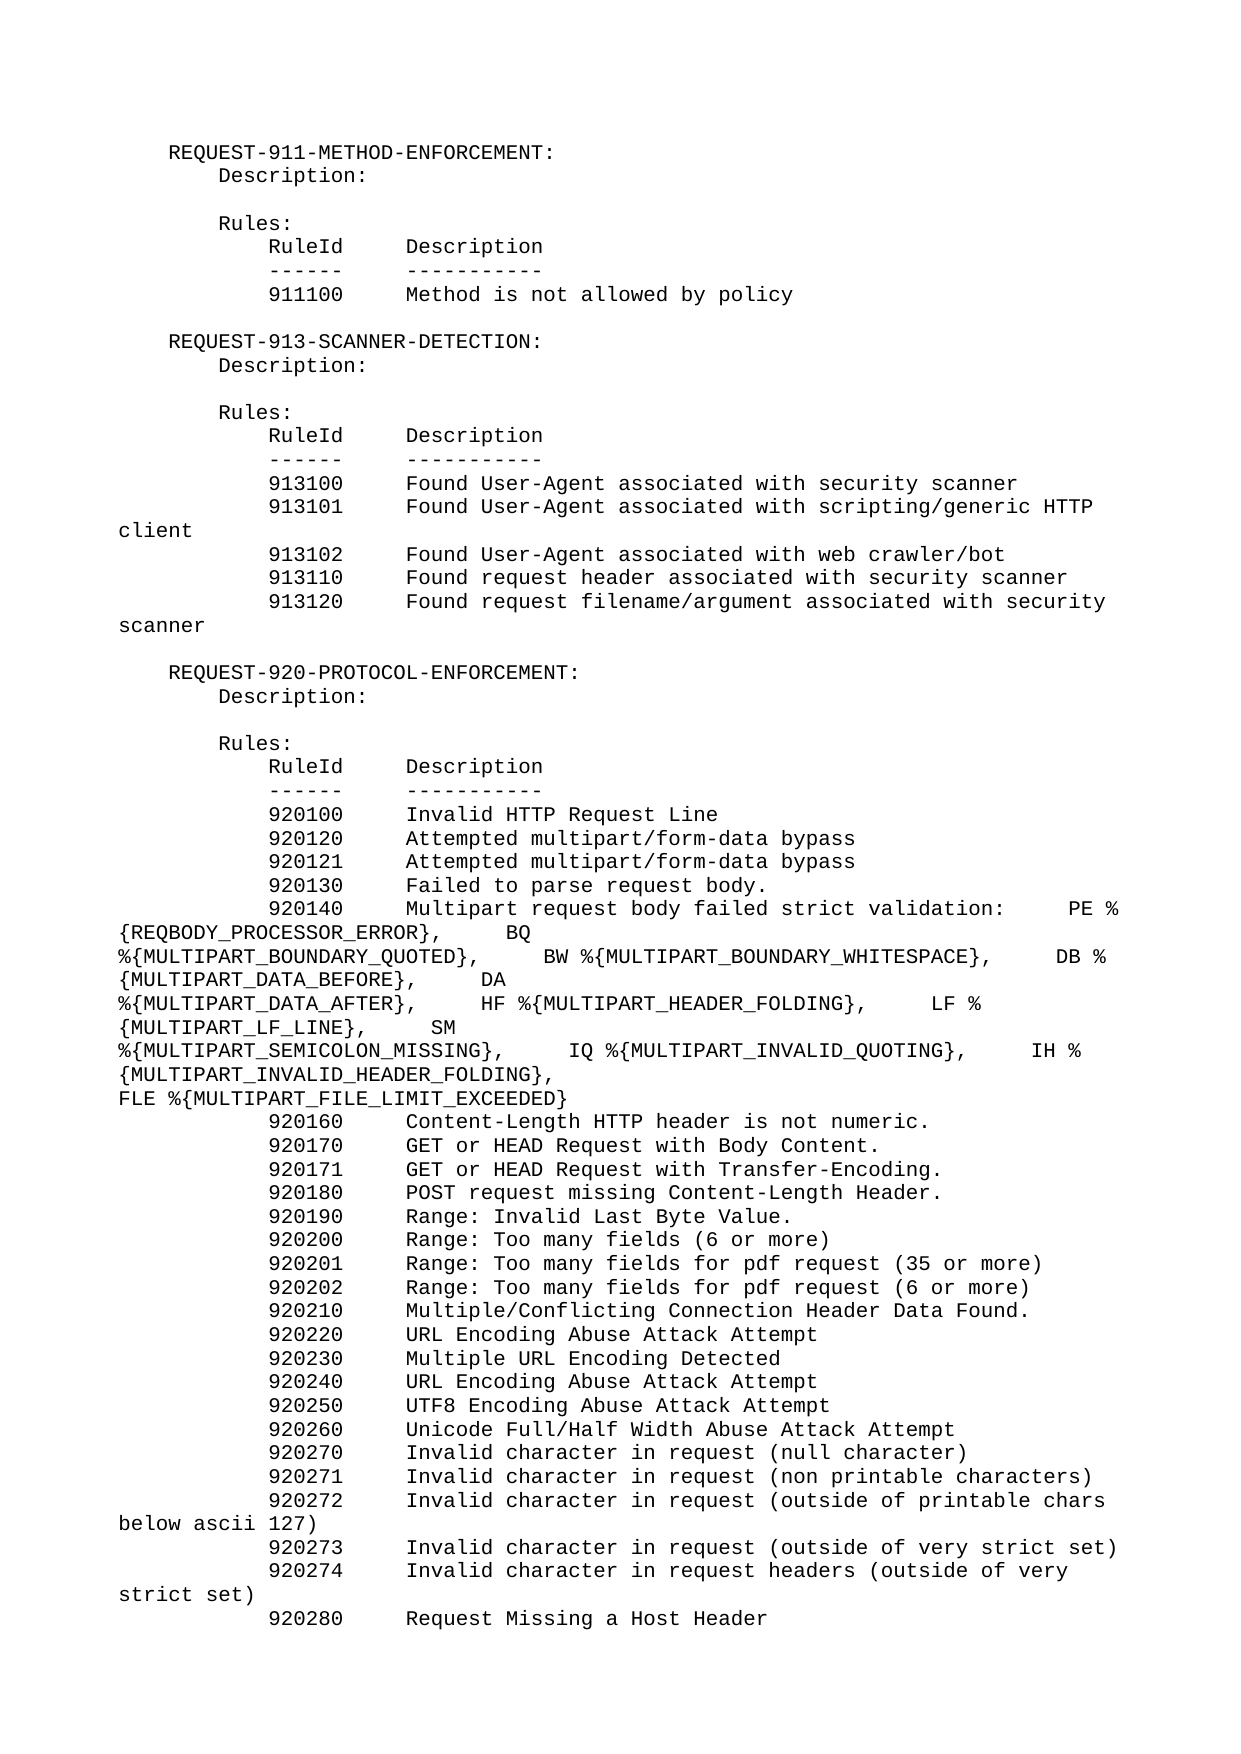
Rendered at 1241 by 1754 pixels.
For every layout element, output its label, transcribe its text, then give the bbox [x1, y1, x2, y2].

text 920260 Unicode Full/Half Width Abuse Attack Attempt [118, 1419, 1122, 1442]
text ------ ----------- [118, 260, 1122, 284]
text 920190 Range: Invalid Last Byte Value. [118, 1206, 1122, 1229]
text 920200 Range: Too many fields (6 or more) [118, 1229, 1122, 1253]
text Description: [118, 165, 1122, 189]
text %{MULTIPART_SEMICOLON_MISSING}, IQ %{MULTIPART_INVALID_QUOTING}, IH %{MULTIPART_INVALID_HEADER_FOLDING}, [118, 1040, 1122, 1088]
text 920170 GET or HEAD Request with Body Content. [118, 1135, 1122, 1158]
text 920220 URL Encoding Abuse Attack Attempt [118, 1324, 1122, 1348]
text 920271 Invalid character in request (non printable characters) [118, 1466, 1122, 1489]
text %{MULTIPART_DATA_AFTER}, HF %{MULTIPART_HEADER_FOLDING}, LF %{MULTIPART_LF_LINE}, SM [118, 993, 1122, 1040]
text 920171 GET or HEAD Request with Transfer-Encoding. [118, 1158, 1122, 1182]
text 920280 Request Missing a Host Header [118, 1608, 1122, 1631]
text 913110 Found request header associated with security scanner [118, 567, 1122, 591]
text 920180 POST request missing Content-Length Header. [118, 1182, 1122, 1206]
text 920160 Content-Length HTTP header is not numeric. [118, 1111, 1122, 1135]
text RuleId Description [118, 426, 1122, 449]
text FLE %{MULTIPART_FILE_LIMIT_EXCEEDED} [118, 1088, 1122, 1111]
text 911100 Method is not allowed by policy [118, 284, 1122, 307]
text 920272 Invalid character in request (outside of printable chars below ascii 127) [118, 1489, 1122, 1537]
text 913102 Found User-Agent associated with web crawler/bot [118, 544, 1122, 567]
text REQUEST-913-SCANNER-DETECTION: [118, 331, 1122, 354]
text ------ ----------- [118, 449, 1122, 473]
text 913101 Found User-Agent associated with scripting/generic HTTP client [118, 496, 1122, 544]
text REQUEST-920-PROTOCOL-ENFORCEMENT: [118, 662, 1122, 686]
text 920230 Multiple URL Encoding Detected [118, 1348, 1122, 1371]
text 920273 Invalid character in request (outside of very strict set) [118, 1537, 1122, 1561]
text %{MULTIPART_BOUNDARY_QUOTED}, BW %{MULTIPART_BOUNDARY_WHITESPACE}, DB %{MULTIPART_DATA_BEFORE}, DA [118, 946, 1122, 993]
text Description: [118, 686, 1122, 709]
text 913120 Found request filename/argument associated with security scanner [118, 591, 1122, 638]
text Rules: [118, 402, 1122, 426]
text 920240 URL Encoding Abuse Attack Attempt [118, 1371, 1122, 1395]
text 920202 Range: Too many fields for pdf request (6 or more) [118, 1277, 1122, 1300]
text RuleId Description [118, 236, 1122, 260]
text 920121 Attempted multipart/form-data bypass [118, 851, 1122, 875]
text Rules: [118, 213, 1122, 236]
text Description: [118, 354, 1122, 378]
text 913100 Found User-Agent associated with security scanner [118, 473, 1122, 496]
text 920201 Range: Too many fields for pdf request (35 or more) [118, 1253, 1122, 1277]
text 920210 Multiple/Conflicting Connection Header Data Found. [118, 1300, 1122, 1324]
text 920270 Invalid character in request (null character) [118, 1442, 1122, 1466]
text 920130 Failed to parse request body. [118, 875, 1122, 898]
text 920140 Multipart request body failed strict validation: PE %{REQBODY_PROCESSOR_ERROR}, BQ [118, 898, 1122, 946]
text ------ ----------- [118, 780, 1122, 804]
text 920250 UTF8 Encoding Abuse Attack Attempt [118, 1395, 1122, 1419]
text 920274 Invalid character in request headers (outside of very strict set) [118, 1561, 1122, 1608]
text REQUEST-911-METHOD-ENFORCEMENT: [118, 142, 1122, 165]
text 920120 Attempted multipart/form-data bypass [118, 827, 1122, 851]
text Rules: [118, 733, 1122, 757]
text 920100 Invalid HTTP Request Line [118, 804, 1122, 827]
text RuleId Description [118, 757, 1122, 780]
